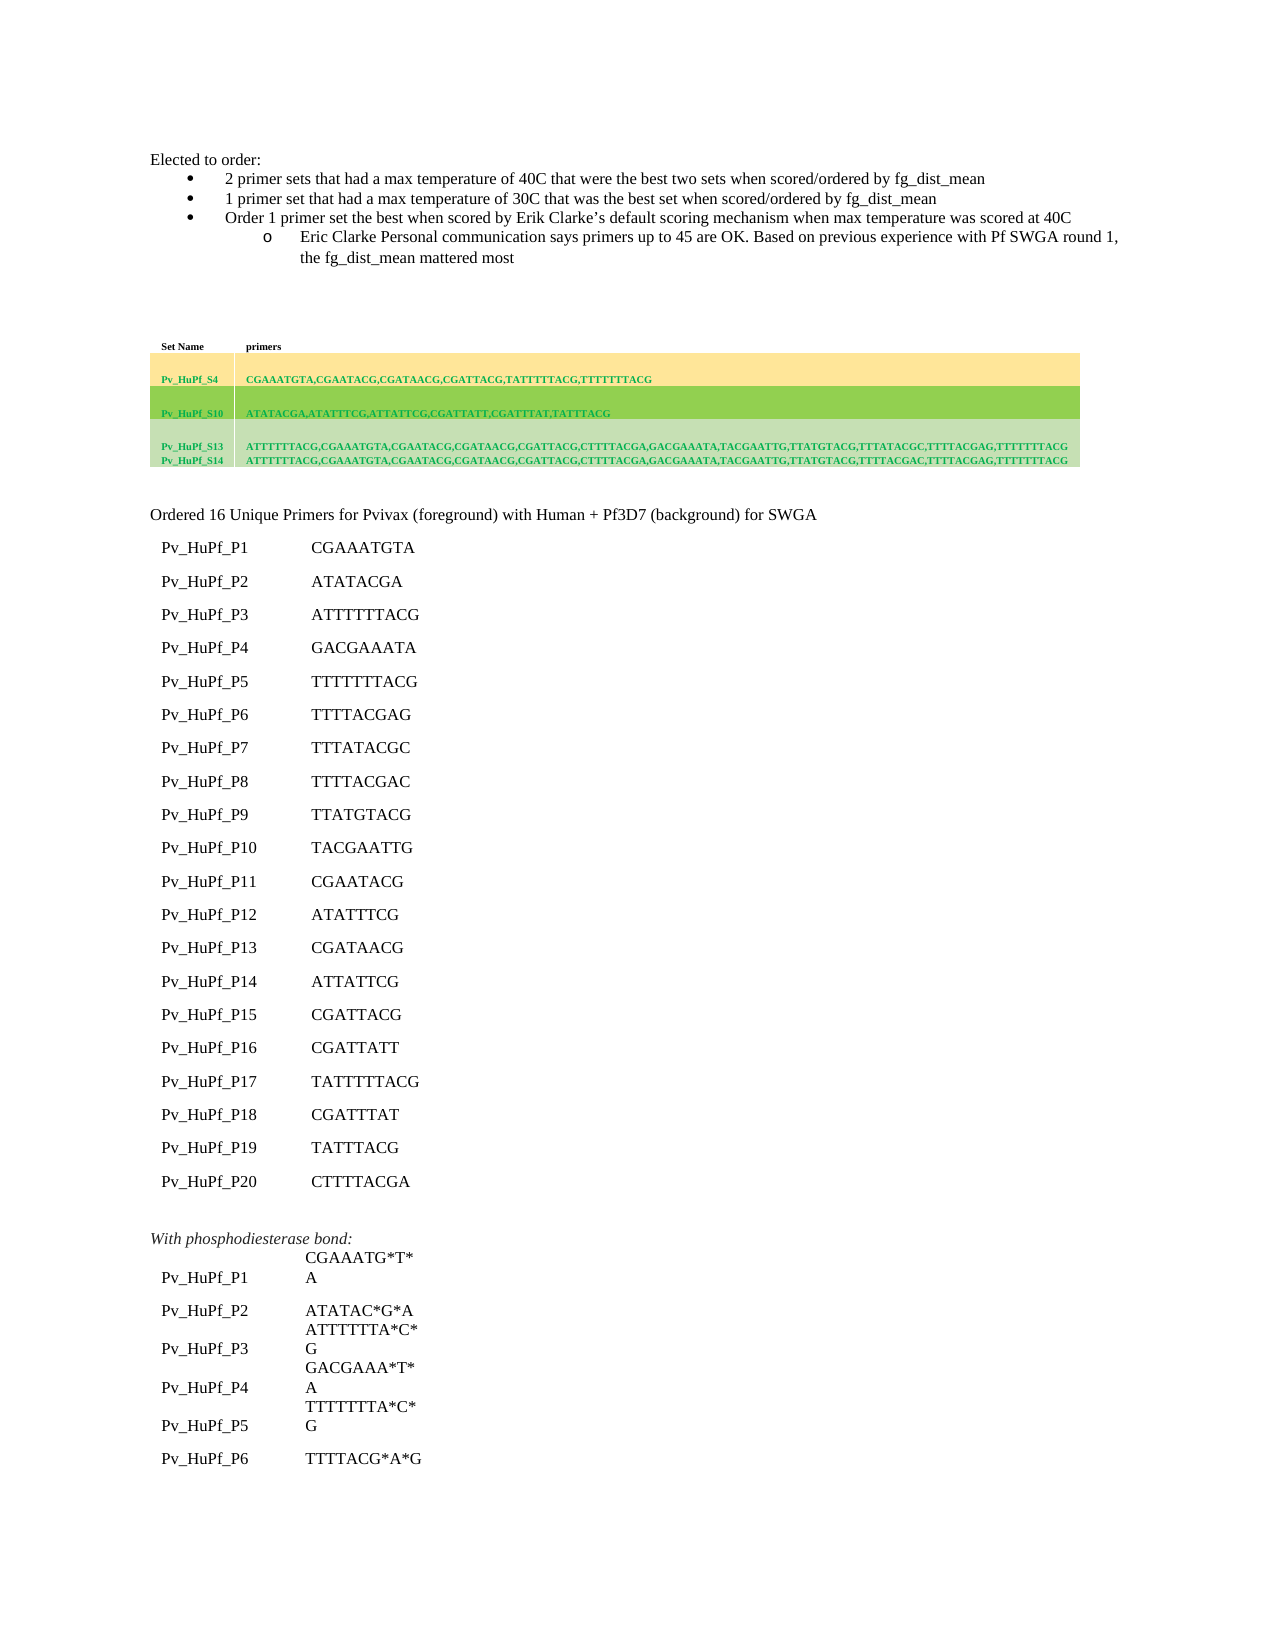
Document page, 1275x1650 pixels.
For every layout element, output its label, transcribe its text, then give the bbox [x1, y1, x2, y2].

table_cell Pv_HuPf_P9 [150, 791, 300, 824]
text With phosphodiesterase bond: [150, 1229, 1125, 1248]
table_cell TTTTTTTACG [300, 658, 435, 691]
table_cell TTATGTACG [300, 791, 435, 824]
table_cell ATTTTTTACG,CGAAATGTA,CGAATACG,CGATAACG,CGATTACG,CTTTTACGA,GACGAAATA,TACGAATTG,TTATGTACG,TTTTACGAC,TTTTACGAG,TTTTTTTACG [235, 453, 1080, 467]
list 1 primer set that had a max temperature of 30C that was the best set when scored/ordered by fg_dist_mean [187, 188, 1125, 208]
table_cell Pv_HuPf_S14 [150, 453, 234, 467]
table_cell Pv_HuPf_P7 [150, 724, 300, 757]
table_cell Pv_HuPf_P11 [150, 858, 300, 891]
table_cell Pv_HuPf_S13 [150, 419, 234, 453]
table_cell TTTTACG*A*G [294, 1435, 435, 1468]
table_cell CGATTATT [300, 1024, 435, 1057]
text Ordered 16 Unique Primers for Pvivax (foreground) with Human + Pf3D7 (background) for SWGA [150, 505, 1125, 524]
table_header primers [235, 286, 1080, 353]
table_cell ATATAC*G*A [294, 1287, 435, 1320]
table_cell ATATACGA [300, 558, 435, 591]
table_cell Pv_HuPf_P2 [150, 558, 300, 591]
table_cell Pv_HuPf_P4 [150, 624, 300, 657]
table_cell GACGAAATA [300, 624, 435, 657]
table_cell Pv_HuPf_S4 [150, 353, 234, 386]
table_cell Pv_HuPf_P13 [150, 924, 300, 957]
table_cell ATTTTTTACG [300, 591, 435, 624]
table_cell CGATTACG [300, 991, 435, 1024]
table_cell ATTATTCG [300, 958, 435, 991]
list 2 primer sets that had a max temperature of 40C that were the best two sets when scored/ordered by fg_dist_mean [187, 169, 1125, 188]
table_header CGAAATGTA [300, 524, 435, 557]
table_cell Pv_HuPf_P12 [150, 891, 300, 924]
table_cell Pv_HuPf_P5 [150, 658, 300, 691]
table_cell Pv_HuPf_P17 [150, 1058, 300, 1091]
table_cell Pv_HuPf_P8 [150, 758, 300, 791]
table_cell Pv_HuPf_S10 [150, 386, 234, 419]
table_cell TTTTACGAC [300, 758, 435, 791]
table_cell Pv_HuPf_P10 [150, 824, 300, 857]
table_cell TTTATACGC [300, 724, 435, 757]
table_cell CGATAACG [300, 924, 435, 957]
table_cell ATATACGA,ATATTTCG,ATTATTCG,CGATTATT,CGATTTAT,TATTTACG [235, 386, 1080, 419]
table_cell TATTTACG [300, 1124, 435, 1157]
table_cell TTTTACGAG [300, 691, 435, 724]
table_cell Pv_HuPf_P6 [150, 691, 300, 724]
text Elected to order: [150, 150, 1125, 169]
table_cell ATTTTTTA*C*G [294, 1320, 435, 1358]
table_cell TATTTTTACG [300, 1058, 435, 1091]
table_cell GACGAAA*T*A [294, 1358, 435, 1397]
list Order 1 primer set the best when scored by Erik Clarke’s default scoring mechanism when max temperature was scored at 40C [187, 208, 1125, 227]
list Eric Clarke Personal communication says primers up to 45 are OK. Based on previous experience with Pf SWGA round 1, the fg_dist_mean mattered most [262, 227, 1125, 267]
table_cell ATATTTCG [300, 891, 435, 924]
table_cell CGAAATGTA,CGAATACG,CGATAACG,CGATTACG,TATTTTTACG,TTTTTTTACG [235, 353, 1080, 386]
table_header CGAAATG*T*A [294, 1248, 435, 1287]
table_cell Pv_HuPf_P14 [150, 958, 300, 991]
table_cell Pv_HuPf_P3 [150, 1320, 294, 1358]
table_cell CGAATACG [300, 858, 435, 891]
table_cell CGATTTAT [300, 1091, 435, 1124]
table_cell CTTTTACGA [300, 1158, 435, 1191]
table_cell Pv_HuPf_P2 [150, 1287, 294, 1320]
table_cell ATTTTTTACG,CGAAATGTA,CGAATACG,CGATAACG,CGATTACG,CTTTTACGA,GACGAAATA,TACGAATTG,TTATGTACG,TTTATACGC,TTTTACGAG,TTTTTTTACG [235, 419, 1080, 453]
table_header Pv_HuPf_P1 [150, 1248, 294, 1287]
table_cell Pv_HuPf_P16 [150, 1024, 300, 1057]
table_header Pv_HuPf_P1 [150, 524, 300, 557]
table_cell Pv_HuPf_P18 [150, 1091, 300, 1124]
table_cell Pv_HuPf_P4 [150, 1358, 294, 1397]
table_cell Pv_HuPf_P15 [150, 991, 300, 1024]
table_cell Pv_HuPf_P20 [150, 1158, 300, 1191]
table_header Set Name [150, 286, 234, 353]
table_cell Pv_HuPf_P19 [150, 1124, 300, 1157]
table_cell TTTTTTTA*C*G [294, 1397, 435, 1435]
table_cell Pv_HuPf_P6 [150, 1435, 294, 1468]
table_cell Pv_HuPf_P5 [150, 1397, 294, 1435]
table_cell TACGAATTG [300, 824, 435, 857]
table_cell Pv_HuPf_P3 [150, 591, 300, 624]
